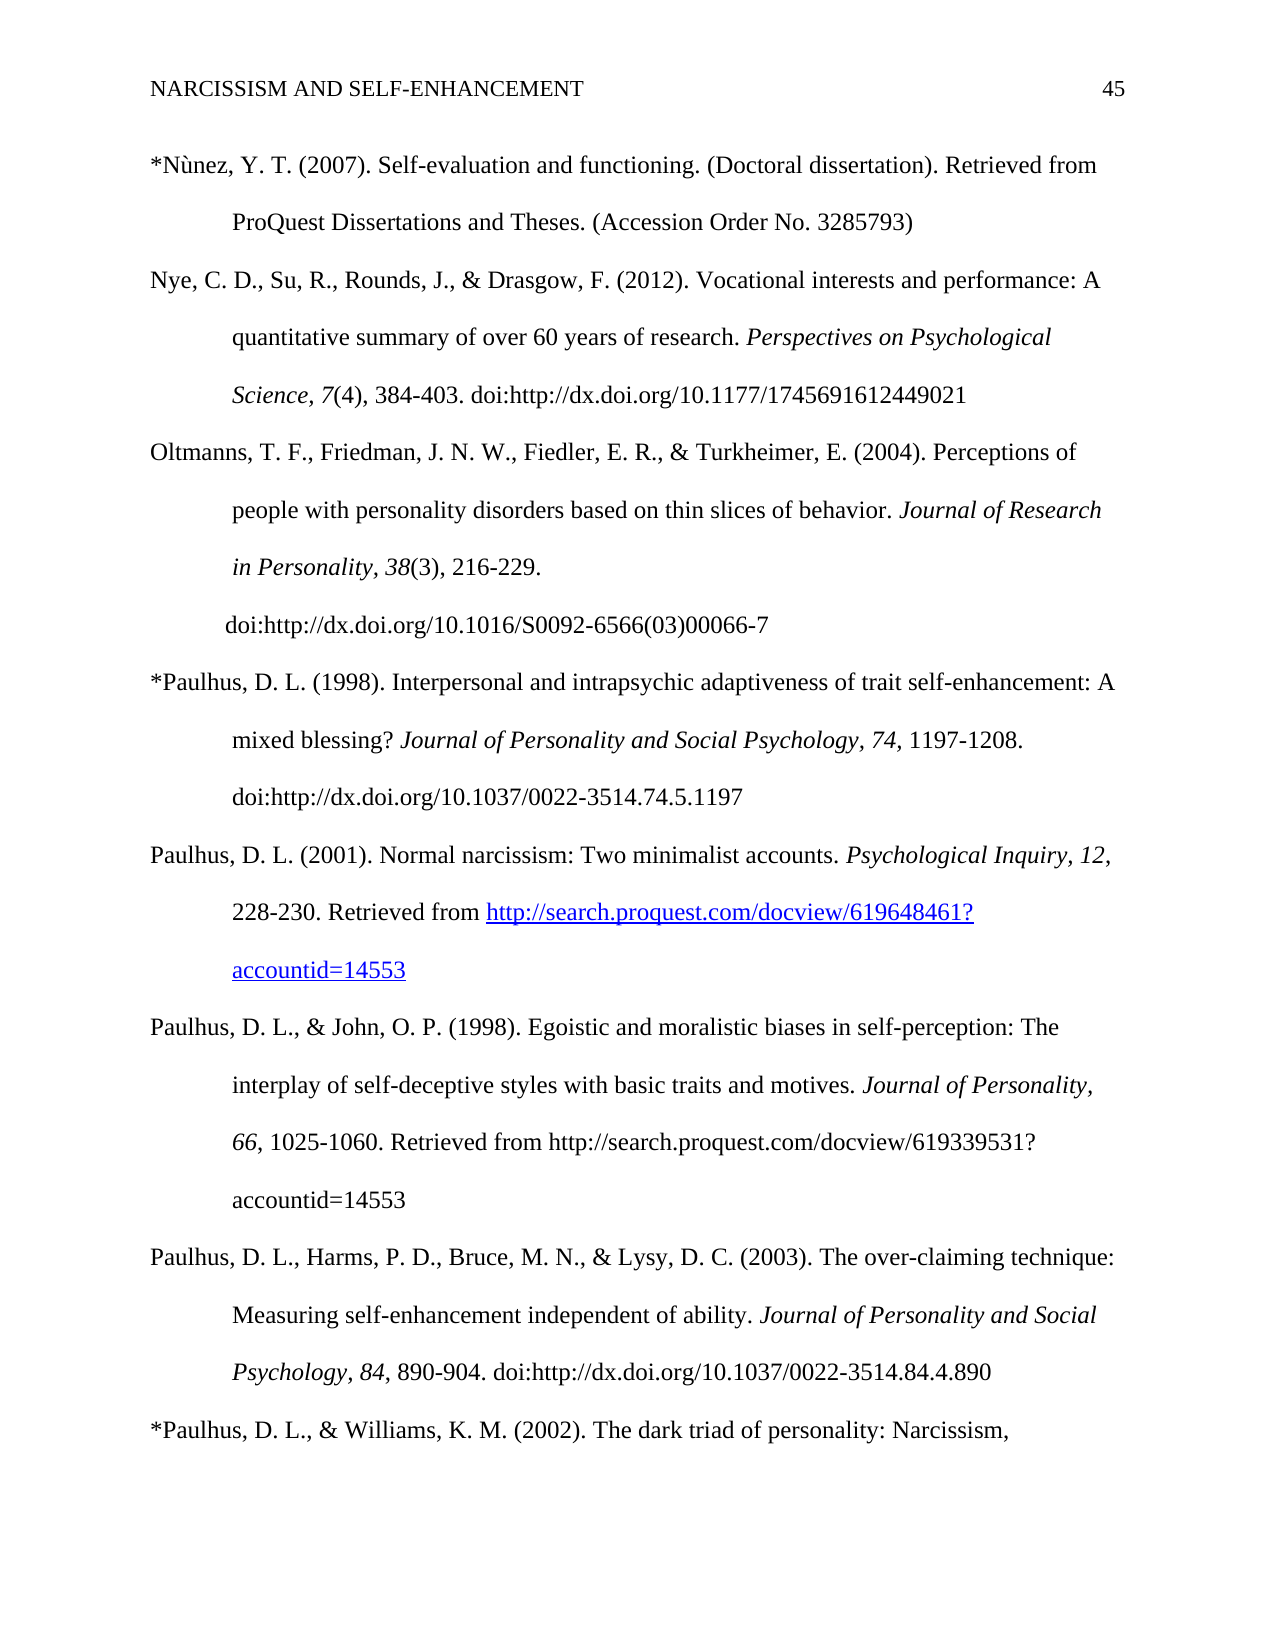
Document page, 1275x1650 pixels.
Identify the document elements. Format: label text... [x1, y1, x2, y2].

text Nye, C. D., Su, R., Rounds, J., & Drasgow, F. (2012). Vocational interests and performance: A quantitative summary of over 60 years of research. Perspectives on Psychological Science, 7(4), 384-403. doi:http://dx.doi.org/10.1177/1745691612449021 [150, 265, 1125, 409]
text Oltmanns, T. F., Friedman, J. N. W., Fiedler, E. R., & Turkheimer, E. (2004). Perceptions of people with personality disorders based on thin slices of behavior. Journal of Research in Personality, 38(3), 216-229. [150, 437, 1125, 581]
text Paulhus, D. L., Harms, P. D., Bruce, M. N., & Lysy, D. C. (2003). The over-claiming technique: Measuring self-enhancement independent of ability. Journal of Personality and Social Psychology, 84, 890-904. doi:http://dx.doi.org/10.1037/0022-3514.84.4.890 [150, 1242, 1125, 1386]
text Paulhus, D. L. (2001). Normal narcissism: Two minimalist accounts. Psychological Inquiry, 12, 228-230. Retrieved from http://search.proquest.com/docview/619648461?accountid=14553 [150, 840, 1125, 984]
text *Paulhus, D. L. (1998). Interpersonal and intrapsychic adaptiveness of trait self-enhancement: A mixed blessing? Journal of Personality and Social Psychology, 74, 1197-1208. doi:http://dx.doi.org/10.1037/0022-3514.74.5.1197 [150, 667, 1125, 811]
text doi:http://dx.doi.org/10.1016/S0092-6566(03)00066-7 [225, 610, 1125, 639]
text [150, 1415, 1125, 1444]
text *Nùnez, Y. T. (2007). Self-evaluation and functioning. (Doctoral dissertation). Retrieved from ProQuest Dissertations and Theses. (Accession Order No. 3285793) [150, 150, 1125, 236]
text Paulhus, D. L., & John, O. P. (1998). Egoistic and moralistic biases in self-perception: The interplay of self-deceptive styles with basic traits and motives. Journal of Personality, 66, 1025-1060. Retrieved from http://search.proquest.com/docview/619339531?accountid=14553 [150, 1012, 1125, 1214]
